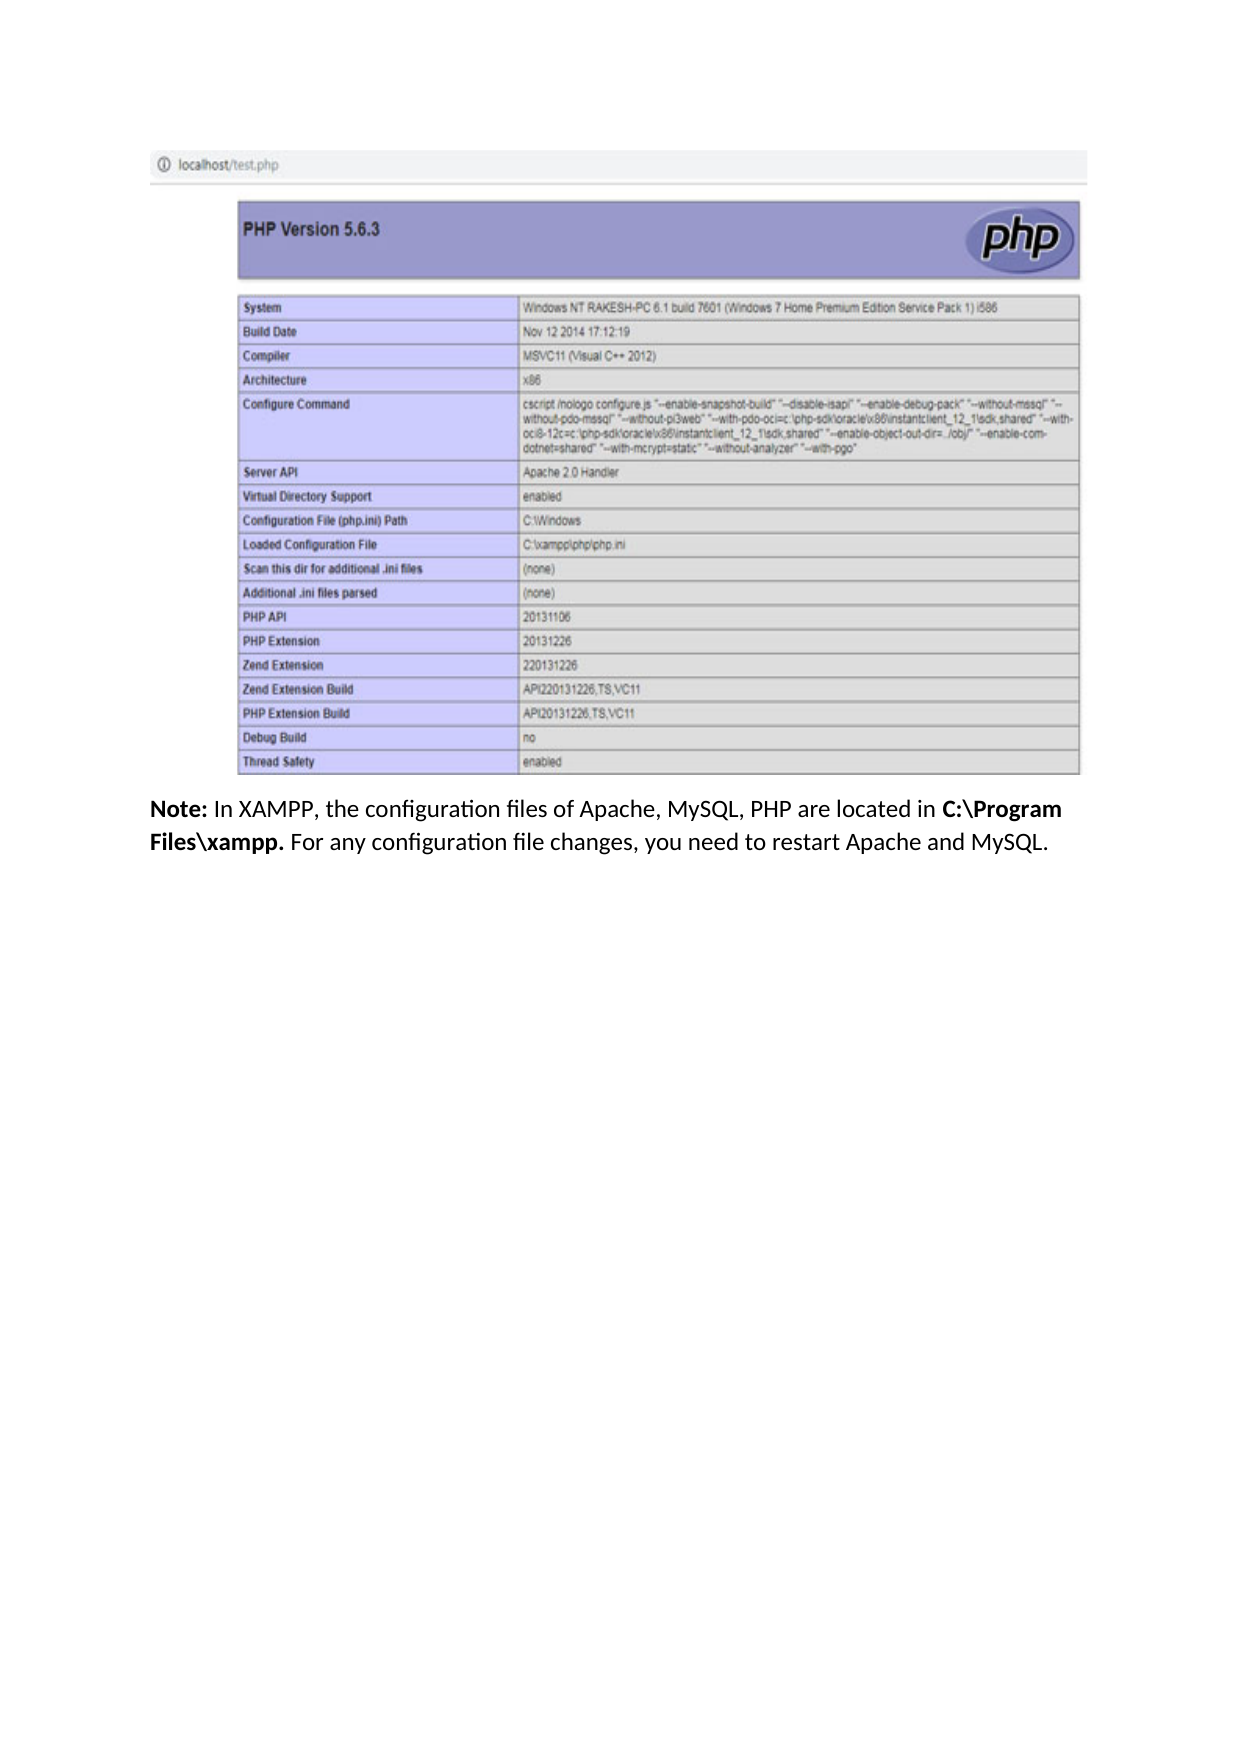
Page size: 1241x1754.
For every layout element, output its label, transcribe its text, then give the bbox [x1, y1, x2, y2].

text Note: In XAMPP, the configuration files of Apache, MySQL, PHP are located in C:\Program Files\xampp. For any configuration file changes, you need to restart Apache and MySQL. [150, 794, 1090, 857]
picture [150, 150, 1088, 775]
